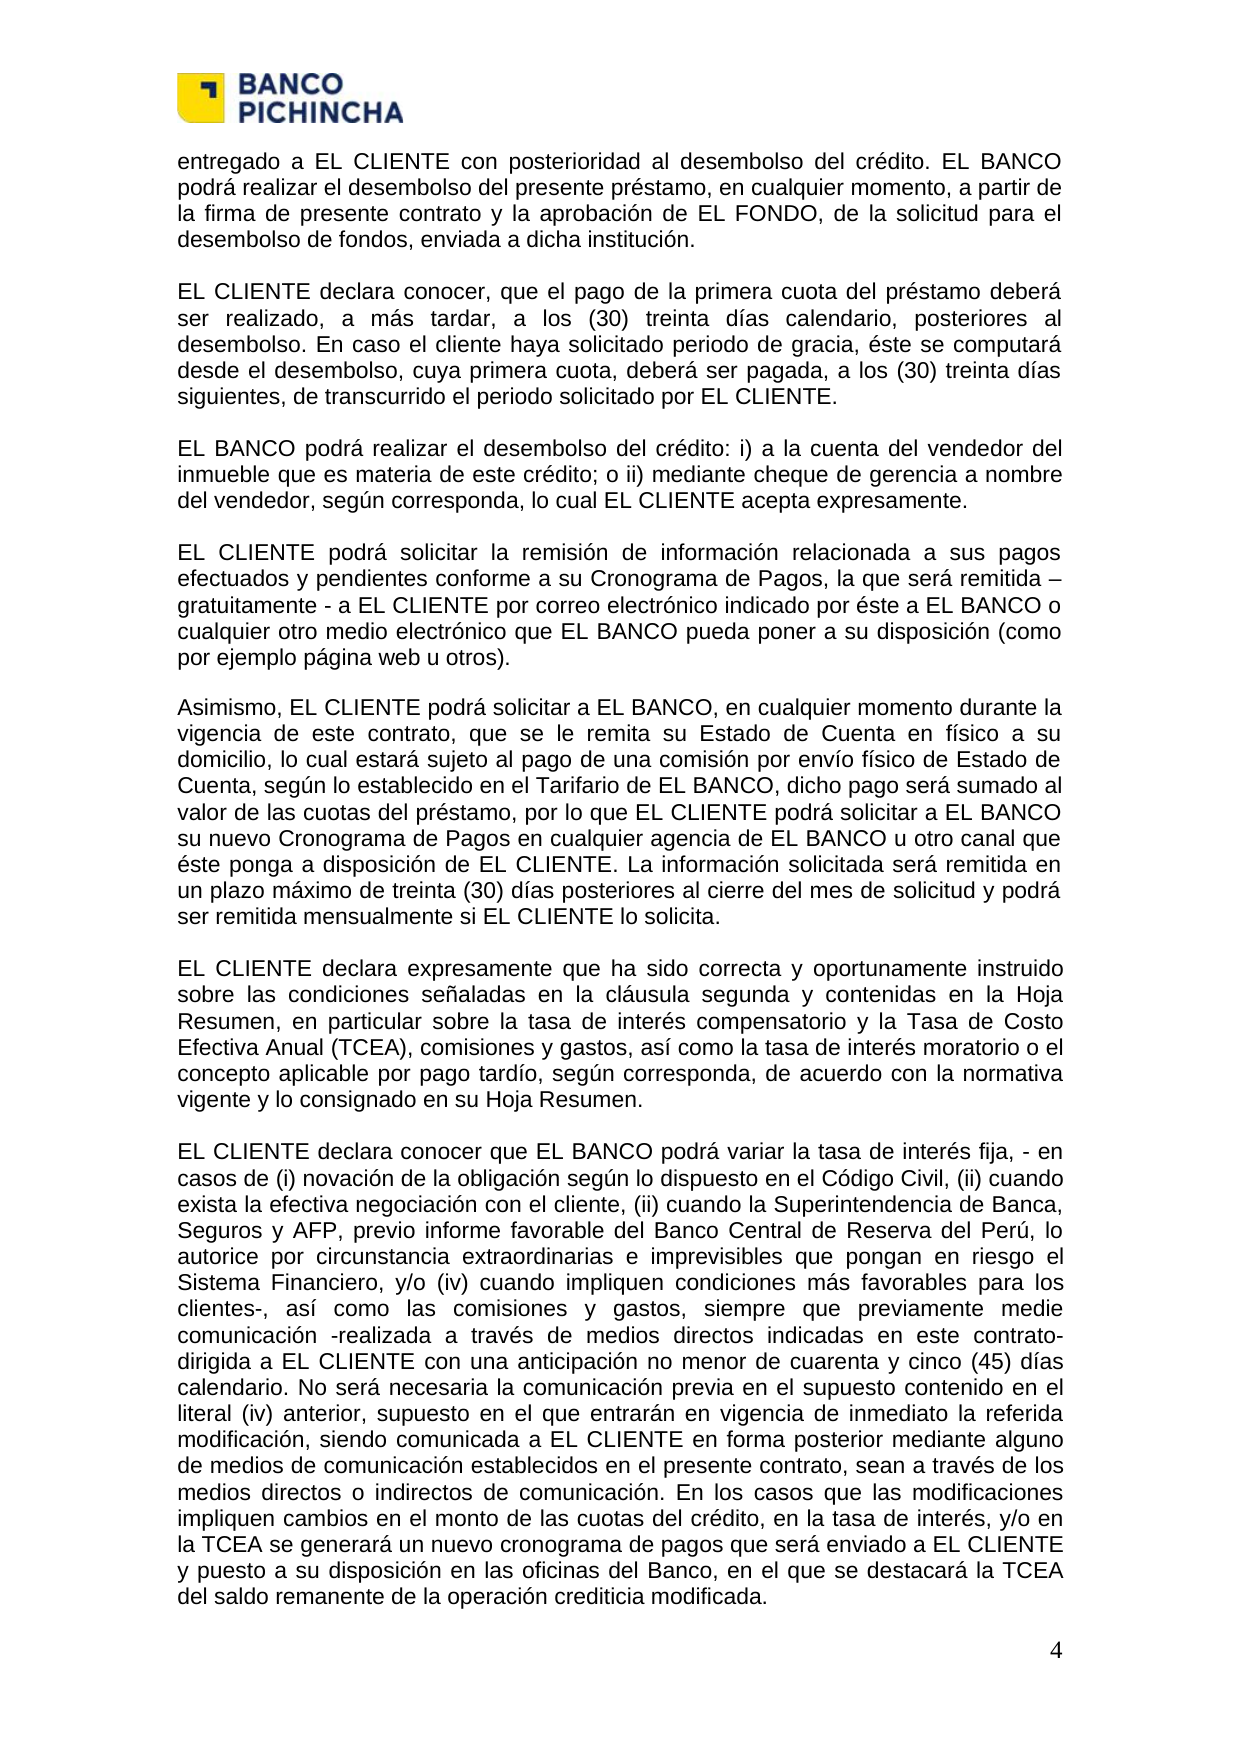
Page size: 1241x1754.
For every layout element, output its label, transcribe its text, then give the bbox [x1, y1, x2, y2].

text 4 [1050, 1635, 1090, 1663]
text EL CLIENTE declara conocer, que el pago de la primera cuota del préstamo deberá ser realizado, a más tardar, a los (30) treinta días calendario, posteriores al desembolso. En caso el cliente haya solicitado periodo de gracia, éste se computará desde el desembolso, cuya primera cuota, deberá ser pagada, a los (30) treinta días siguientes, de transcurrido el periodo solicitado por EL CLIENTE. [177, 279, 1062, 409]
text EL CLIENTE declara expresamente que ha sido correcta y oportunamente instruido sobre las condiciones señaladas en la cláusula segunda y contenidas en la Hoja Resumen, en particular sobre la tasa de interés compensatorio y la Tasa de Costo Efectiva Anual (TCEA), comisiones y gastos, así como la tasa de interés moratorio o el concepto aplicable por pago tardío, según corresponda, de acuerdo con la normativa vigente y lo consignado en su Hoja Resumen. [177, 956, 1064, 1112]
picture [177, 73, 404, 123]
text EL BANCO podrá realizar el desembolso del crédito: i) a la cuenta del vendedor del inmueble que es materia de este crédito; o ii) mediante cheque de gerencia a nombre del vendedor, según corresponda, lo cual EL CLIENTE acepta expresamente. [177, 436, 1064, 513]
text Asimismo, EL CLIENTE podrá solicitar a EL BANCO, en cualquier momento durante la vigencia de este contrato, que se le remita su Estado de Cuenta en físico a su domicilio, lo cual estará sujeto al pago de una comisión por envío físico de Estado de Cuenta, según lo establecido en el Tarifario de EL BANCO, dicho pago será sumado al valor de las cuotas del préstamo, por lo que EL CLIENTE podrá solicitar a EL BANCO su nuevo Cronograma de Pagos en cualquier agencia de EL BANCO u otro canal que éste ponga a disposición de EL CLIENTE. La información solicitada será remitida en un plazo máximo de treinta (30) días posteriores al cierre del mes de solicitud y podrá ser remitida mensualmente si EL CLIENTE lo solicita. [177, 694, 1062, 929]
text entregado a EL CLIENTE con posterioridad al desembolso del crédito. EL BANCO podrá realizar el desembolso del presente préstamo, en cualquier momento, a partir de la firma de presente contrato y la aprobación de EL FONDO, de la solicitud para el desembolso de fondos, enviada a dicha institución. [177, 148, 1062, 253]
text EL CLIENTE podrá solicitar la remisión de información relacionada a sus pagos efectuados y pendientes conforme a su Cronograma de Pagos, la que será remitida – gratuitamente - a EL CLIENTE por correo electrónico indicado por éste a EL BANCO o cualquier otro medio electrónico que EL BANCO pueda poner a su disposición (como por ejemplo página web u otros). [177, 539, 1062, 670]
text EL CLIENTE declara conocer que EL BANCO podrá variar la tasa de interés fija, - en casos de (i) novación de la obligación según lo dispuesto en el Código Civil, (ii) cuando exista la efectiva negociación con el cliente, (ii) cuando la Superintendencia de Banca, Seguros y AFP, previo informe favorable del Banco Central de Reserva del Perú, lo autorice por circunstancia extraordinarias e imprevisibles que pongan en riesgo el Sistema Financiero, y/o (iv) cuando impliquen condiciones más favorables para los clientes-, así como las comisiones y gastos, siempre que previamente medie comunicación -realizada a través de medios directos indicadas en este contrato- dirigida a EL CLIENTE con una anticipación no menor de cuarenta y cinco (45) días calendario. No será necesaria la comunicación previa en el supuesto contenido en el literal (iv) anterior, supuesto en el que entrarán en vigencia de inmediato la referida modificación, siendo comunicada a EL CLIENTE en forma posterior mediante alguno de medios de comunicación establecidos en el presente contrato, sean a través de los medios directos o indirectos de comunicación. En los casos que las modificaciones impliquen cambios en el monto de las cuotas del crédito, en la tasa de interés, y/o en la TCEA se generará un nuevo cronograma de pagos que será enviado a EL CLIENTE y puesto a su disposición en las oficinas del Banco, en el que se destacará la TCEA del saldo remanente de la operación crediticia modificada. [177, 1139, 1064, 1609]
